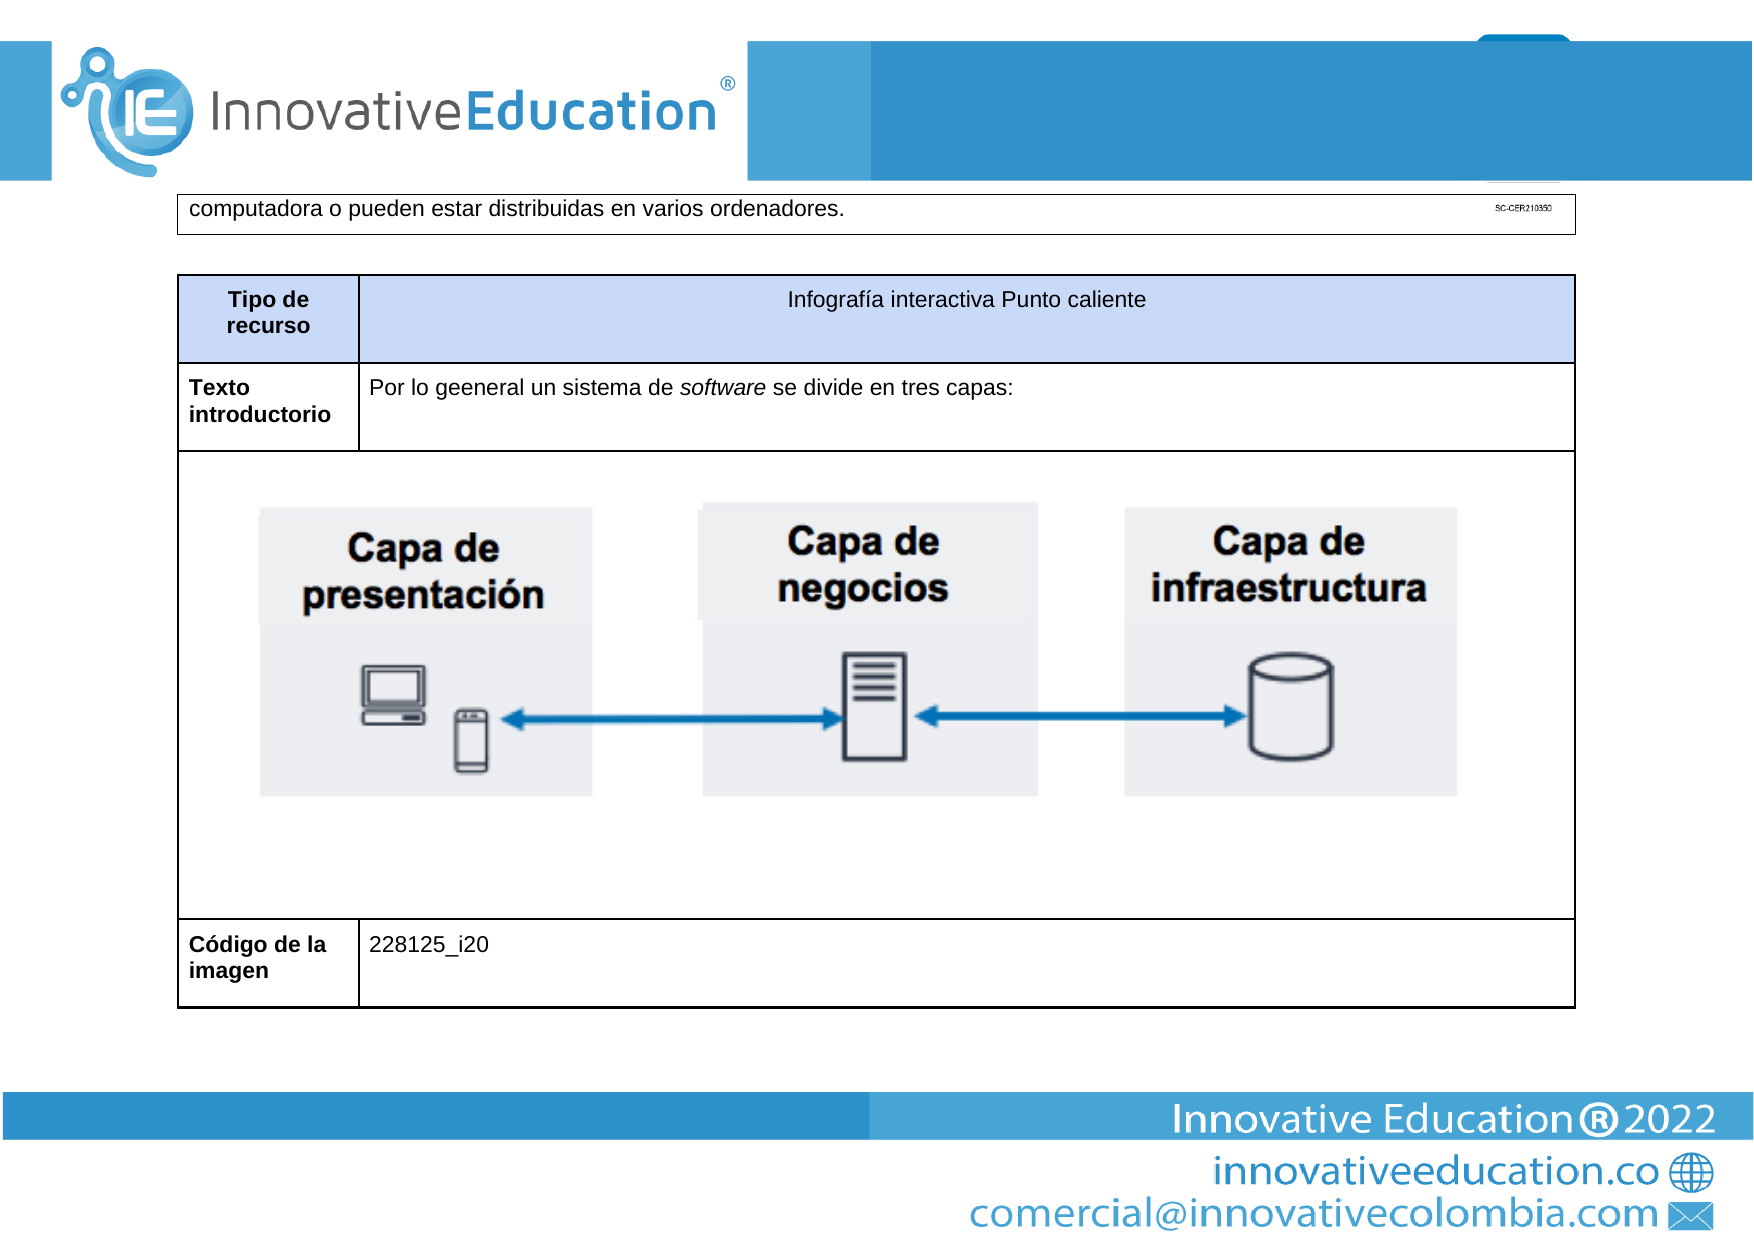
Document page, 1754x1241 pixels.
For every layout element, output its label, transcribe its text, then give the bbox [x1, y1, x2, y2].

table_cell [179, 452, 1574, 918]
table_cell Código de la imagen [179, 920, 358, 1006]
table_cell Texto introductorio [179, 364, 358, 450]
table_header Tipo de recurso [179, 276, 358, 362]
picture [2, 1091, 1754, 1237]
table_cell 228125_i20 [360, 920, 1574, 1006]
table_cell Por lo geeneral un sistema de software se divide en tres capas: [360, 364, 1574, 450]
picture [226, 462, 1528, 852]
table_header Infografía interactiva Punto caliente [360, 276, 1574, 362]
picture [0, 28, 1752, 194]
